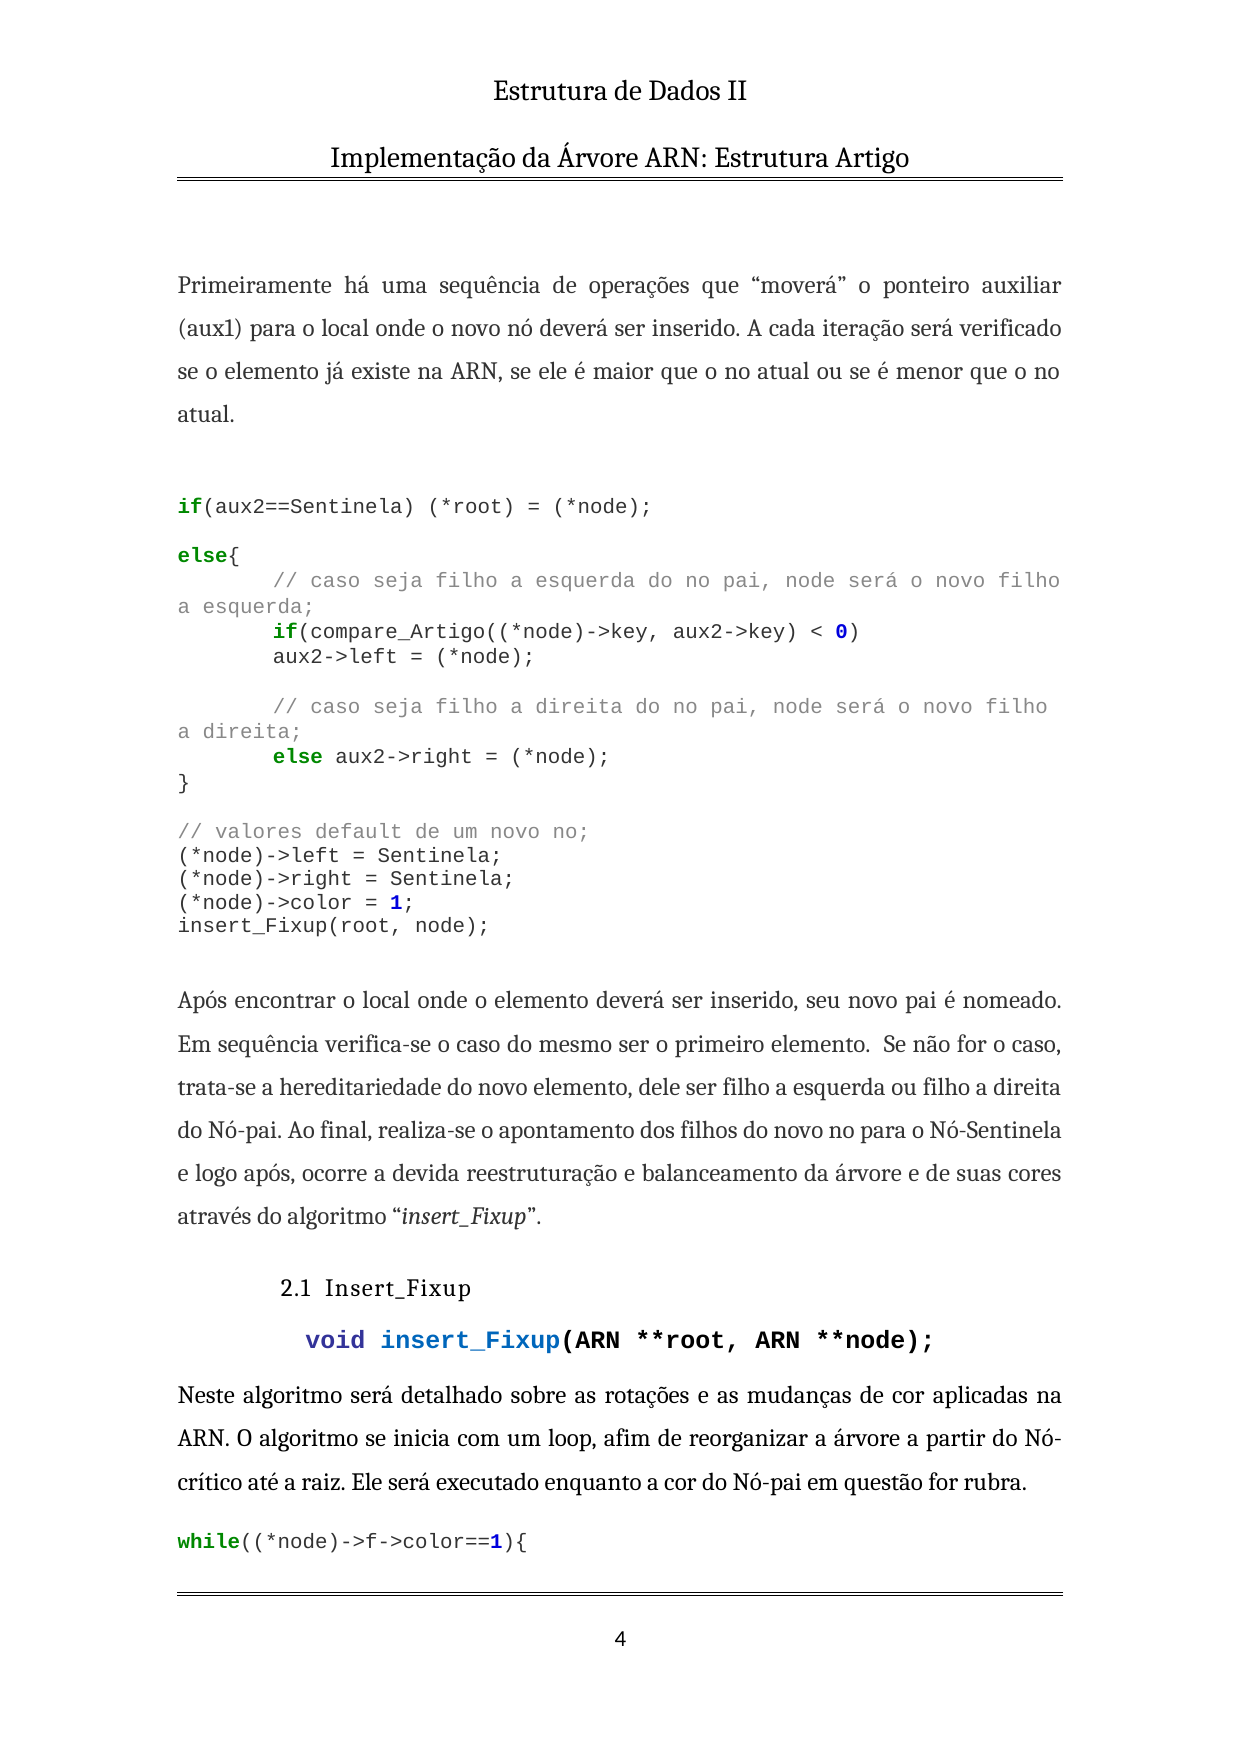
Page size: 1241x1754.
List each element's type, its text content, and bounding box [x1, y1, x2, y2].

text while((*node)->f->color==1){ [177, 1531, 1063, 1555]
text // valores default de um novo no; [177, 821, 1063, 844]
text (*node)->right = Sentinela; [177, 868, 1063, 892]
text // caso seja filho a esquerda do no pai, node será o novo filho a esquerda; [177, 568, 1063, 619]
text void insert_Fixup(ARN **root, ARN **node); [177, 1328, 1063, 1356]
text aux2->left = (*node); [177, 645, 1063, 670]
text if(aux2==Sentinela) (*root) = (*node); [177, 494, 1063, 519]
text // caso seja filho a direita do no pai, node será o novo filho a direita; [177, 694, 1063, 745]
text Insert_Fixup [281, 1274, 1063, 1303]
text } [177, 770, 1063, 796]
text if(compare_Artigo((*node)->key, aux2->key) < 0) [177, 619, 1063, 645]
text (*node)->left = Sentinela; [177, 844, 1063, 868]
text else aux2->right = (*node); [177, 745, 1063, 770]
text Primeiramente há uma sequência de operações que “moverá” o ponteiro auxiliar (aux1) para o local onde o novo nó deverá ser inserido. A cada iteração será verificado se o elemento já existe na ARN, se ele é maior que o no atual ou se é menor que o no atual. [177, 271, 1063, 429]
text Após encontrar o local onde o elemento deverá ser inserido, seu novo pai é nomeado. Em sequência verifica-se o caso do mesmo ser o primeiro elemento. Se não for o caso, trata-se a hereditariedade do novo elemento, dele ser filho a esquerda ou filho a direita do Nó-pai. Ao final, realiza-se o apontamento dos filhos do novo no para o Nó-Sentinela e logo após, ocorre a devida reestruturação e balanceamento da árvore e de suas cores através do algoritmo “insert_Fixup”. [177, 986, 1063, 1231]
text insert_Fixup(root, node); [177, 916, 1063, 939]
text Neste algoritmo será detalhado sobre as rotações e as mudanças de cor aplicadas na ARN. O algoritmo se inicia com um loop, afim de reorganizar a árvore a partir do Nó-crítico até a raiz. Ele será executado enquanto a cor do Nó-pai em questão for rubra. [177, 1381, 1063, 1496]
text else{ [177, 543, 1063, 568]
text (*node)->color = 1; [177, 892, 1063, 916]
